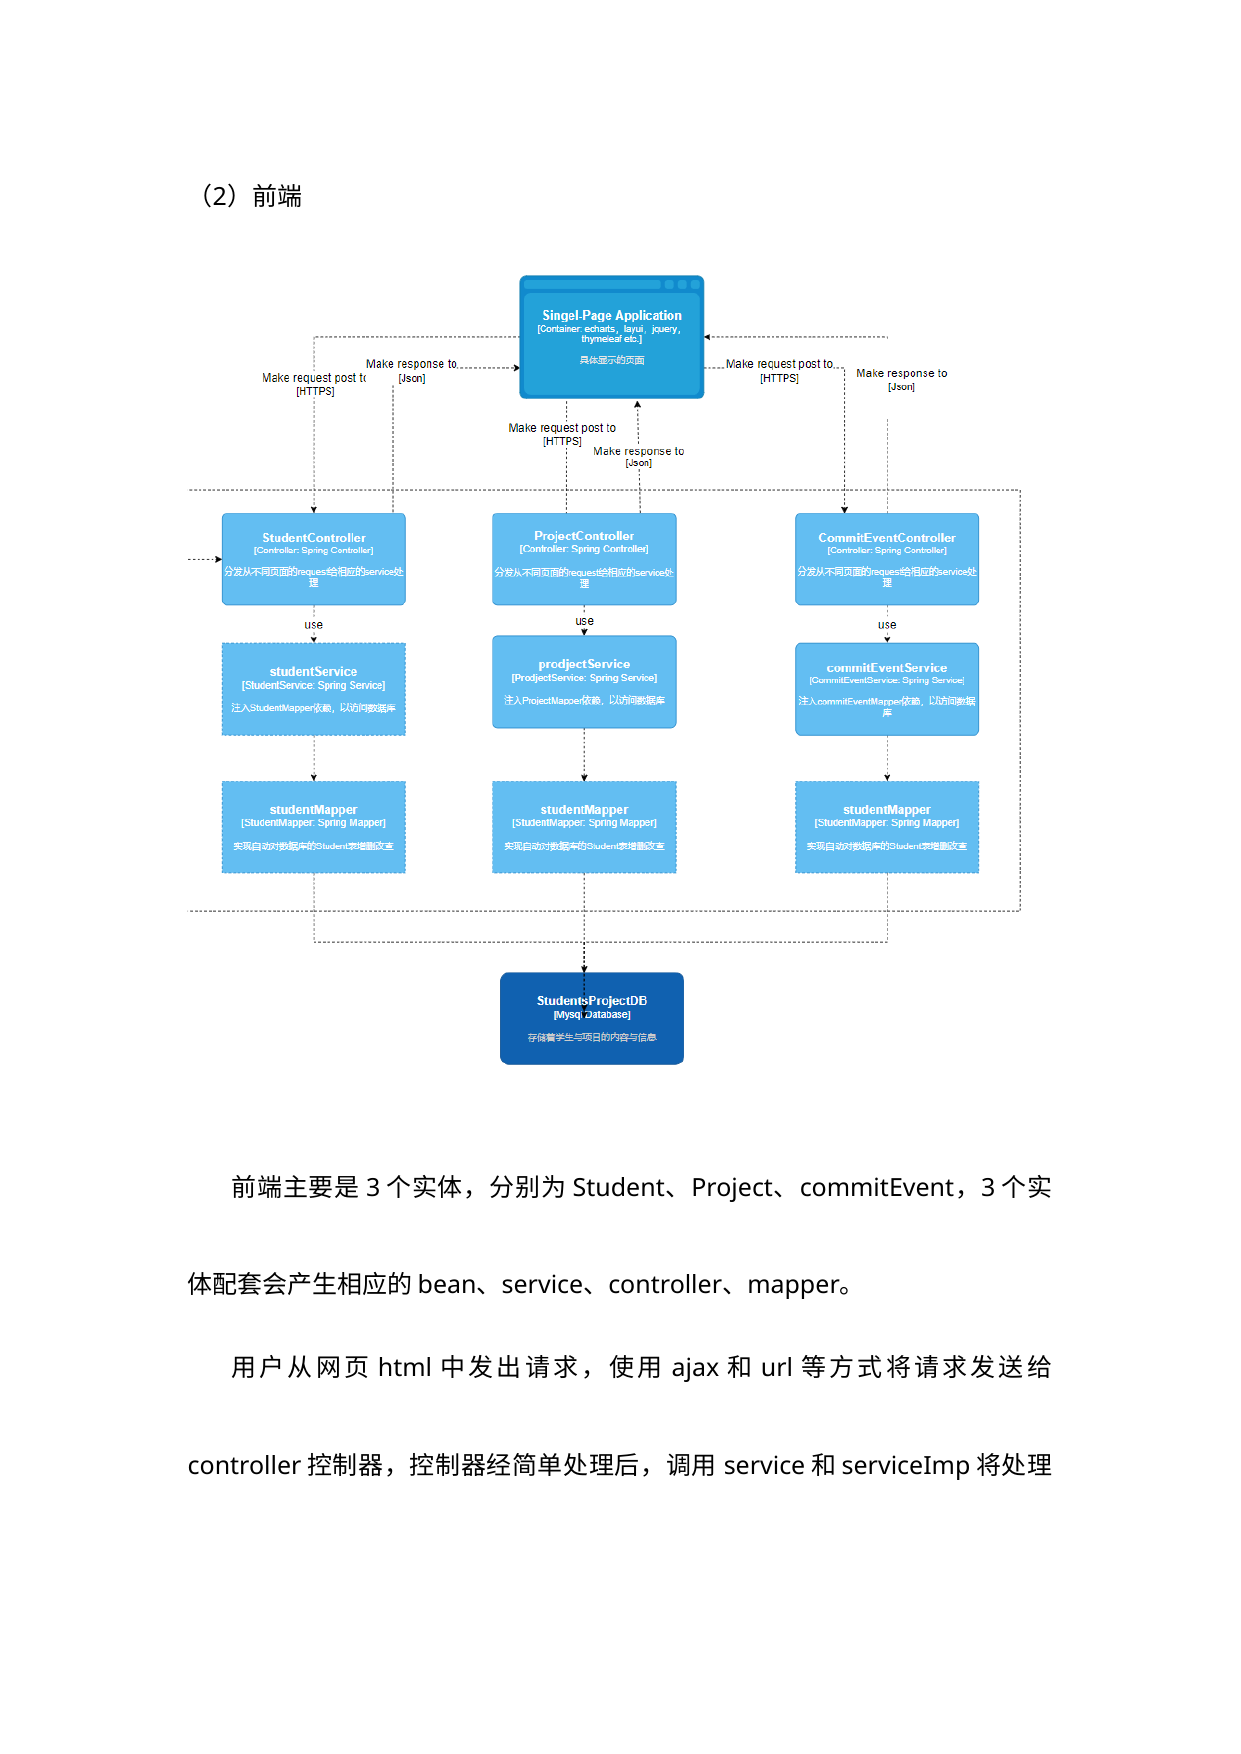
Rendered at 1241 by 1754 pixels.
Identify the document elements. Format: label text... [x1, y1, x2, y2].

text （2）前端 [187, 162, 1053, 227]
text 前端主要是3个实体，分别为Student、Project、commitEvent，3个实体配套会产生相应的bean、service、controller、mapper。 [187, 1153, 1053, 1315]
picture [187, 245, 1053, 1075]
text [187, 1333, 1053, 1496]
